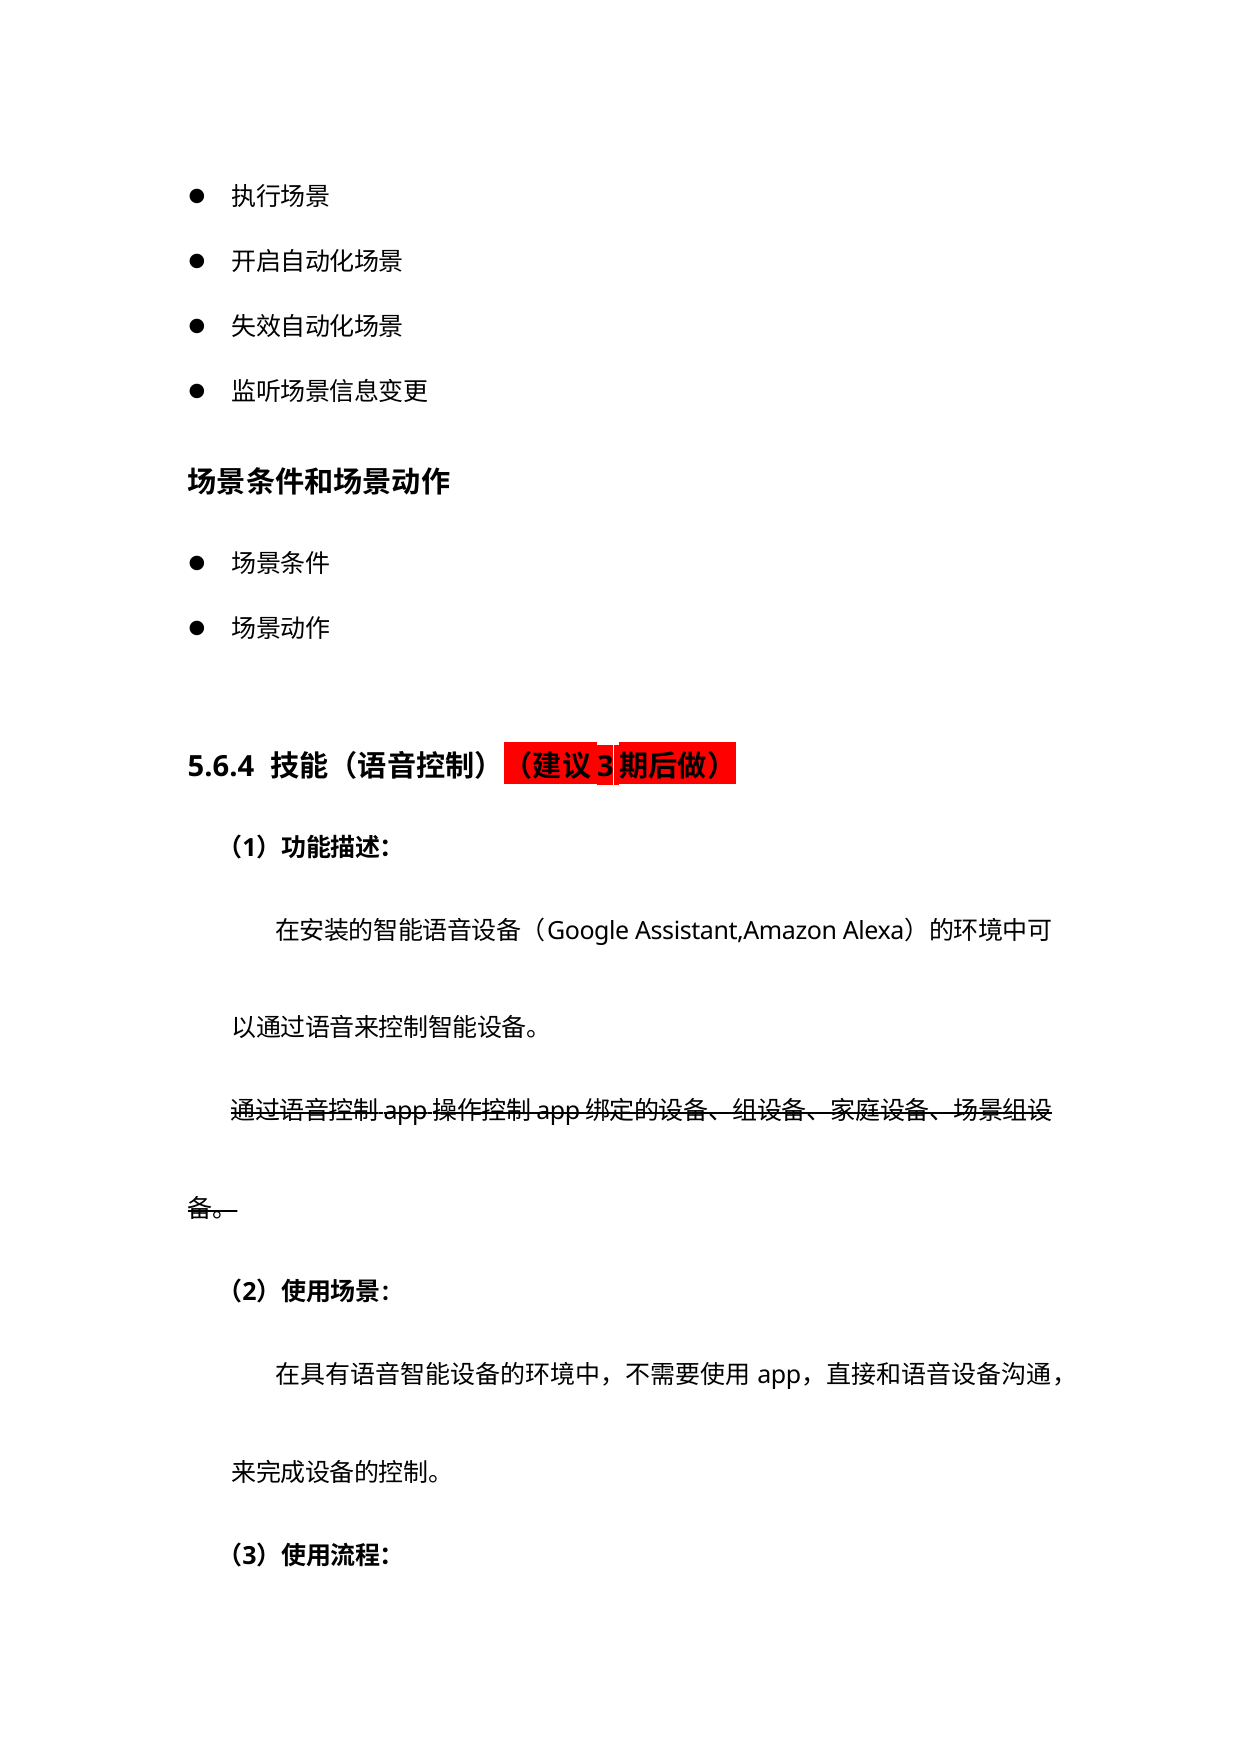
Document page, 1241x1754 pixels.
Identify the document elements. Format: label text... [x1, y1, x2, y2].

subtitle 技能（语音控制）（建议3期后做） [187, 731, 1053, 796]
list 执行场景 [187, 162, 1053, 227]
text 通过语音控制app操作控制app绑定的设备、组设备、家庭设备、场景组设备。 [187, 1076, 1053, 1239]
list 功能描述： [217, 813, 1053, 878]
list 失效自动化场景 [187, 292, 1053, 357]
subtitle 场景条件和场景动作 [187, 447, 1053, 512]
list 使用场景： [217, 1257, 1053, 1322]
text 在具有语音智能设备的环境中，不需要使用app，直接和语音设备沟通，来完成设备的控制。 [231, 1340, 1053, 1503]
list 开启自动化场景 [187, 227, 1053, 292]
list 监听场景信息变更 [187, 357, 1053, 422]
list 场景动作 [187, 594, 1053, 659]
list 场景条件 [187, 529, 1053, 594]
list 使用流程： [217, 1521, 1053, 1586]
text 在安装的智能语音设备（Google Assistant,Amazon Alexa）的环境中可以通过语音来控制智能设备。 [231, 896, 1053, 1058]
